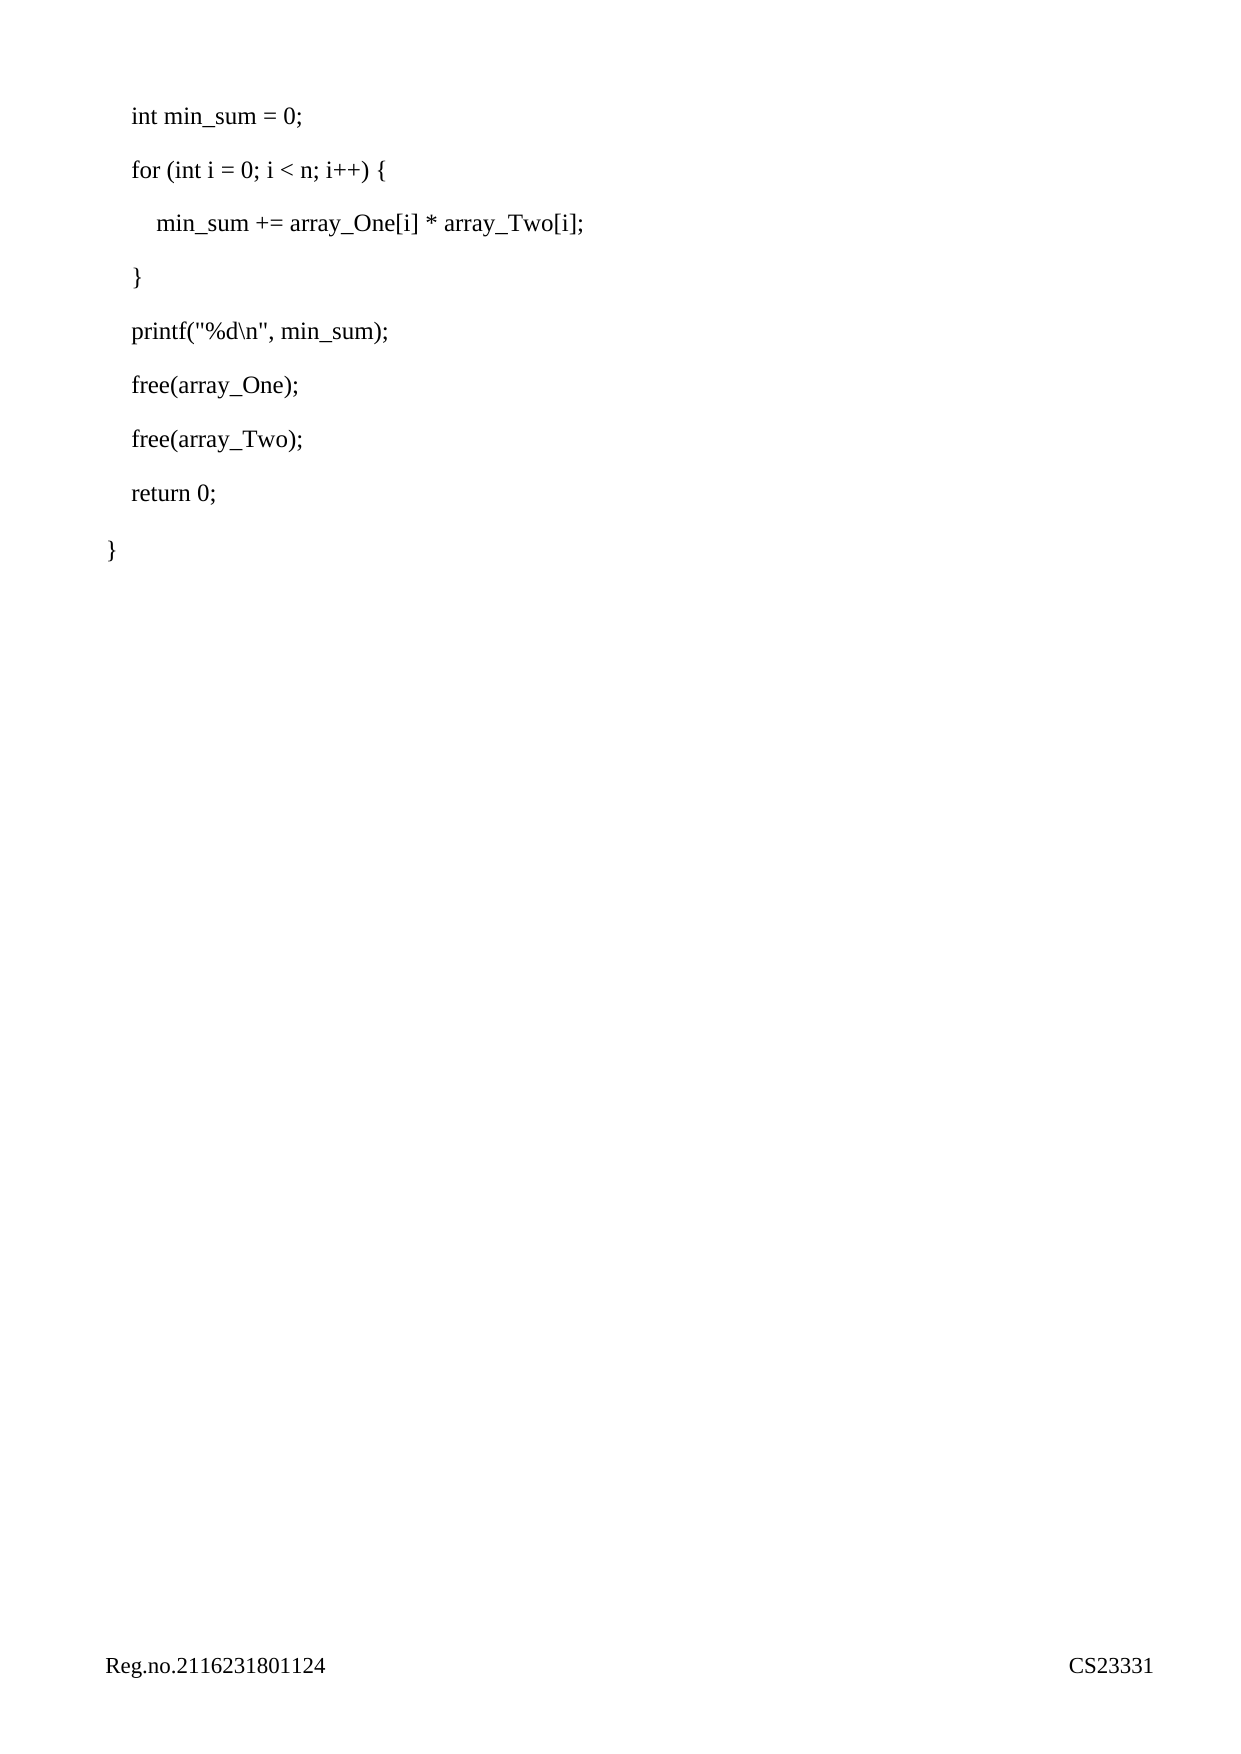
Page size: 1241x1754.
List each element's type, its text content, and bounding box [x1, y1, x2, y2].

text } [131, 262, 1155, 291]
text printf("%d\n", min_sum); free(array_One); free(array_Two); [131, 316, 389, 453]
text min_sum += array_One[i] * array_Two[i]; [156, 208, 1155, 237]
text return 0; [131, 478, 1155, 507]
text int min_sum = 0; [131, 101, 1155, 129]
text } [106, 536, 1155, 564]
text for (int i = 0; i < n; i++) { [131, 155, 1155, 183]
